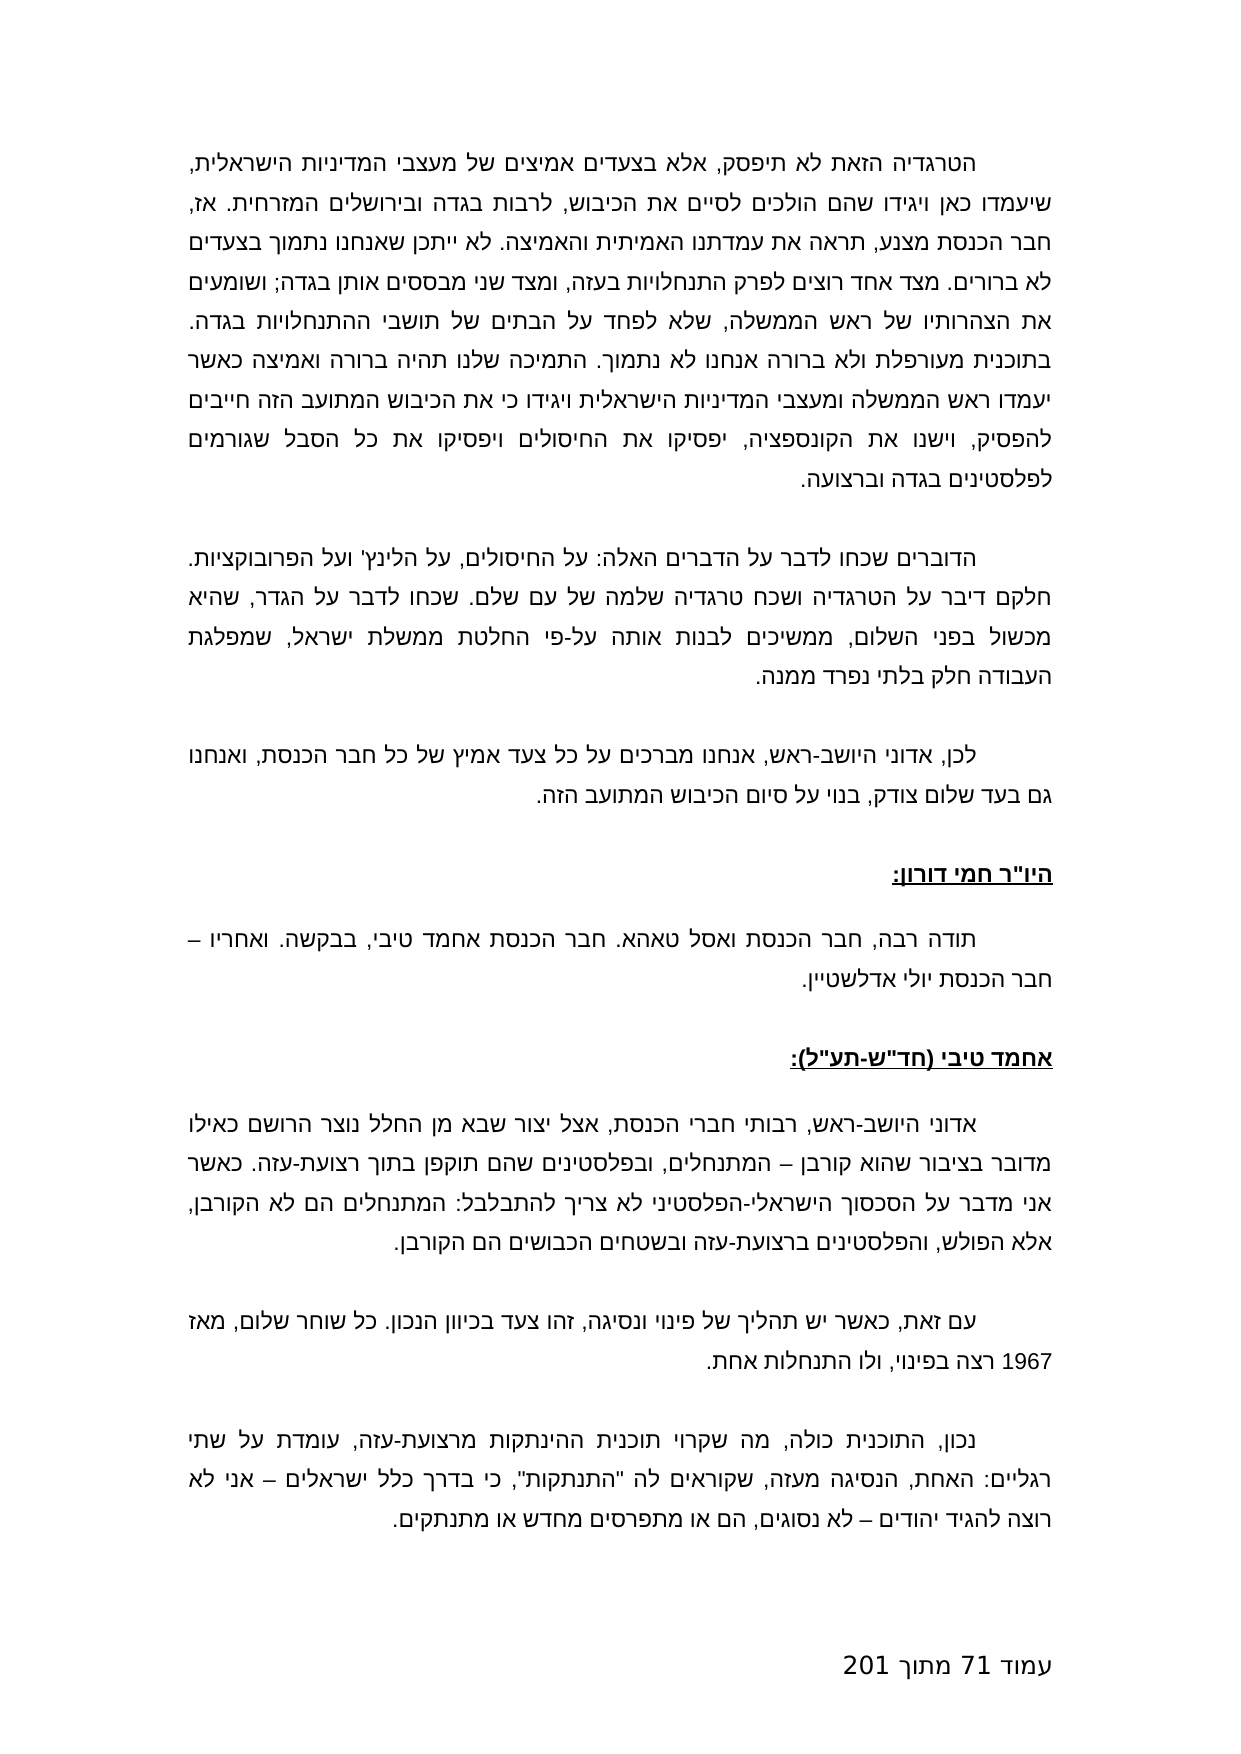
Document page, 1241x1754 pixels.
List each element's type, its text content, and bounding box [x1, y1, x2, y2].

text הדוברים שכחו לדבר על הדברים האלה: על החיסולים, על הלינץ' ועל הפרובוקציות. חלקם דיבר על הטרגדיה ושכח טרגדיה שלמה של עם שלם. שכחו לדבר על הגדר, שהיא מכשול בפני השלום, ממשיכים לבנות אותה על-פי החלטת ממשלת ישראל, שמפלגת העבודה חלק בלתי נפרד ממנה. [187, 545, 1053, 689]
text הטרגדיה הזאת לא תיפסק, אלא בצעדים אמיצים של מעצבי המדיניות הישראלית, שיעמדו כאן ויגידו שהם הולכים לסיים את הכיבוש, לרבות בגדה ובירושלים המזרחית. אז, חבר הכנסת מצנע, תראה את עמדתנו האמיתית והאמיצה. לא ייתכן שאנחנו נתמוך בצעדים לא ברורים. מצד אחד רוצים לפרק התנחלויות בעזה, ומצד שני מבססים אותן בגדה; ושומעים את הצהרותיו של ראש הממשלה, שלא לפחד על הבתים של תושבי ההתנחלויות בגדה. בתוכנית מעורפלת ולא ברורה אנחנו לא נתמוך. התמיכה שלנו תהיה ברורה ואמיצה כאשר יעמדו ראש הממשלה ומעצבי המדיניות הישראלית ויגידו כי את הכיבוש המתועב הזה חייבים להפסיק, וישנו את הקונספציה, יפסיקו את החיסולים ויפסיקו את כל הסבל שגורמים לפלסטינים בגדה וברצועה. [187, 150, 1053, 492]
text תודה רבה, חבר הכנסת ואסל טאהא. חבר הכנסת אחמד טיבי, בבקשה. ואחריו – חבר הכנסת יולי אדלשטיין. [187, 926, 1053, 992]
text לכן, אדוני היושב-ראש, אנחנו מברכים על כל צעד אמיץ של כל חבר הכנסת, ואנחנו גם בעד שלום צודק, בנוי על סיום הכיבוש המתועב הזה. [187, 742, 1053, 808]
text אדוני היושב-ראש, רבותי חברי הכנסת, אצל יצור שבא מן החלל נוצר הרושם כאילו מדובר בציבור שהוא קורבן – המתנחלים, ובפלסטינים שהם תוקפן בתוך רצועת-עזה. כאשר אני מדבר על הסכסוך הישראלי-הפלסטיני לא צריך להתבלבל: המתנחלים הם לא הקורבן, אלא הפולש, והפלסטינים ברצועת-עזה ובשטחים הכבושים הם הקורבן. [187, 1111, 1053, 1256]
text עם זאת, כאשר יש תהליך של פינוי ונסיגה, זהו צעד בכיוון הנכון. כל שוחר שלום, מאז 1967 רצה בפינוי, ולו התנחלות אחת. [187, 1308, 1053, 1374]
text היו"ר חמי דורון: [187, 861, 1053, 887]
text אחמד טיבי (חד"ש-תע"ל): [187, 1045, 1053, 1071]
text נכון, התוכנית כולה, מה שקרוי תוכנית ההינתקות מרצועת-עזה, עומדת על שתי רגליים: האחת, הנסיגה מעזה, שקוראים לה "התנתקות", כי בדרך כלל ישראלים – אני לא רוצה להגיד יהודים – לא נסוגים, הם או מתפרסים מחדש או מתנתקים. [187, 1427, 1053, 1532]
